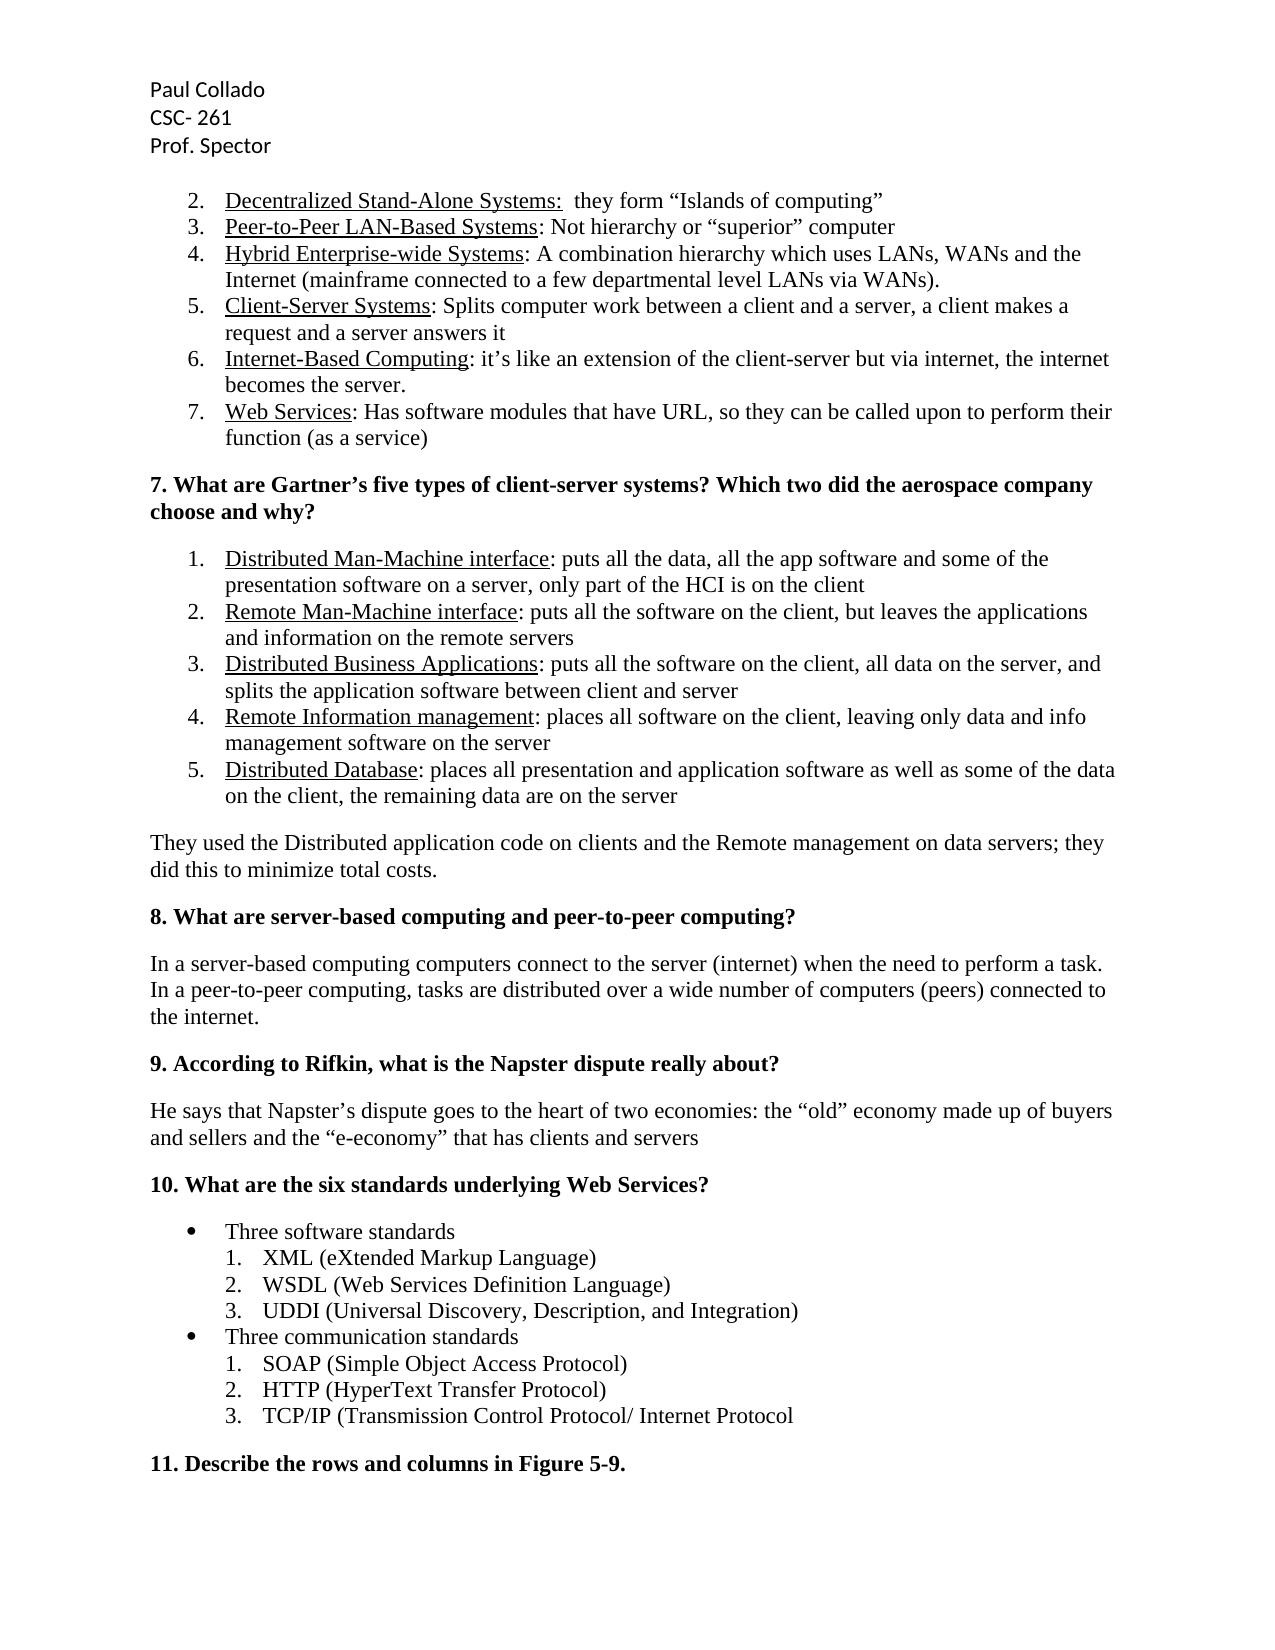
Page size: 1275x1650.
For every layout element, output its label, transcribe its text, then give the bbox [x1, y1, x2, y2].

list XML (eXtended Markup Language) [225, 1244, 1125, 1271]
list Client-Server Systems: Splits computer work between a client and a server, a client makes a request and a server answers it [187, 292, 1125, 345]
text 10. What are the six standards underlying Web Services? [150, 1171, 1125, 1197]
list Web Services: Has software modules that have URL, so they can be called upon to perform their function (as a service) [187, 398, 1125, 451]
list Distributed Man-Machine interface: puts all the data, all the app software and some of the presentation software on a server, only part of the HCI is on the client [187, 545, 1125, 598]
list Remote Information management: places all software on the client, leaving only data and info management software on the server [187, 703, 1125, 756]
text He says that Napster’s dispute goes to the heart of two economies: the “old” economy made up of buyers and sellers and the “e-economy” that has clients and servers [150, 1097, 1125, 1150]
list WSDL (Web Services Definition Language) [225, 1271, 1125, 1297]
list TCP/IP (Transmission Control Protocol/ Internet Protocol [225, 1402, 1125, 1429]
list UDDI (Universal Discovery, Description, and Integration) [225, 1297, 1125, 1323]
list Remote Man-Machine interface: puts all the software on the client, but leaves the applications and information on the remote servers [187, 598, 1125, 650]
list Three software standards [187, 1218, 1125, 1244]
list SOAP (Simple Object Access Protocol) [225, 1350, 1125, 1376]
text 8. What are server-based computing and peer-to-peer computing? [150, 903, 1125, 929]
list Internet-Based Computing: it’s like an extension of the client-server but via internet, the internet becomes the server. [187, 345, 1125, 398]
list Hybrid Enterprise-wide Systems: A combination hierarchy which uses LANs, WANs and the Internet (mainframe connected to a few departmental level LANs via WANs). [187, 240, 1125, 292]
list Peer-to-Peer LAN-Based Systems: Not hierarchy or “superior” computer [187, 213, 1125, 240]
list Distributed Database: places all presentation and application software as well as some of the data on the client, the remaining data are on the server [187, 756, 1125, 808]
text In a server-based computing computers connect to the server (internet) when the need to perform a task. In a peer-to-peer computing, tasks are distributed over a wide number of computers (peers) connected to the internet. [150, 950, 1125, 1029]
text 7. What are Gartner’s five types of client-server systems? Which two did the aerospace company choose and why? [150, 471, 1125, 524]
list Decentralized Stand-Alone Systems: they form “Islands of computing” [187, 187, 1125, 213]
list HTTP (HyperText Transfer Protocol) [225, 1376, 1125, 1402]
list Three communication standards [187, 1323, 1125, 1350]
text They used the Distributed application code on clients and the Remote management on data servers; they did this to minimize total costs. [150, 829, 1125, 882]
text 11. Describe the rows and columns in Figure 5-9. [150, 1449, 1125, 1476]
list Distributed Business Applications: puts all the software on the client, all data on the server, and splits the application software between client and server [187, 650, 1125, 703]
text 9. According to Rifkin, what is the Napster dispute really about? [150, 1050, 1125, 1076]
